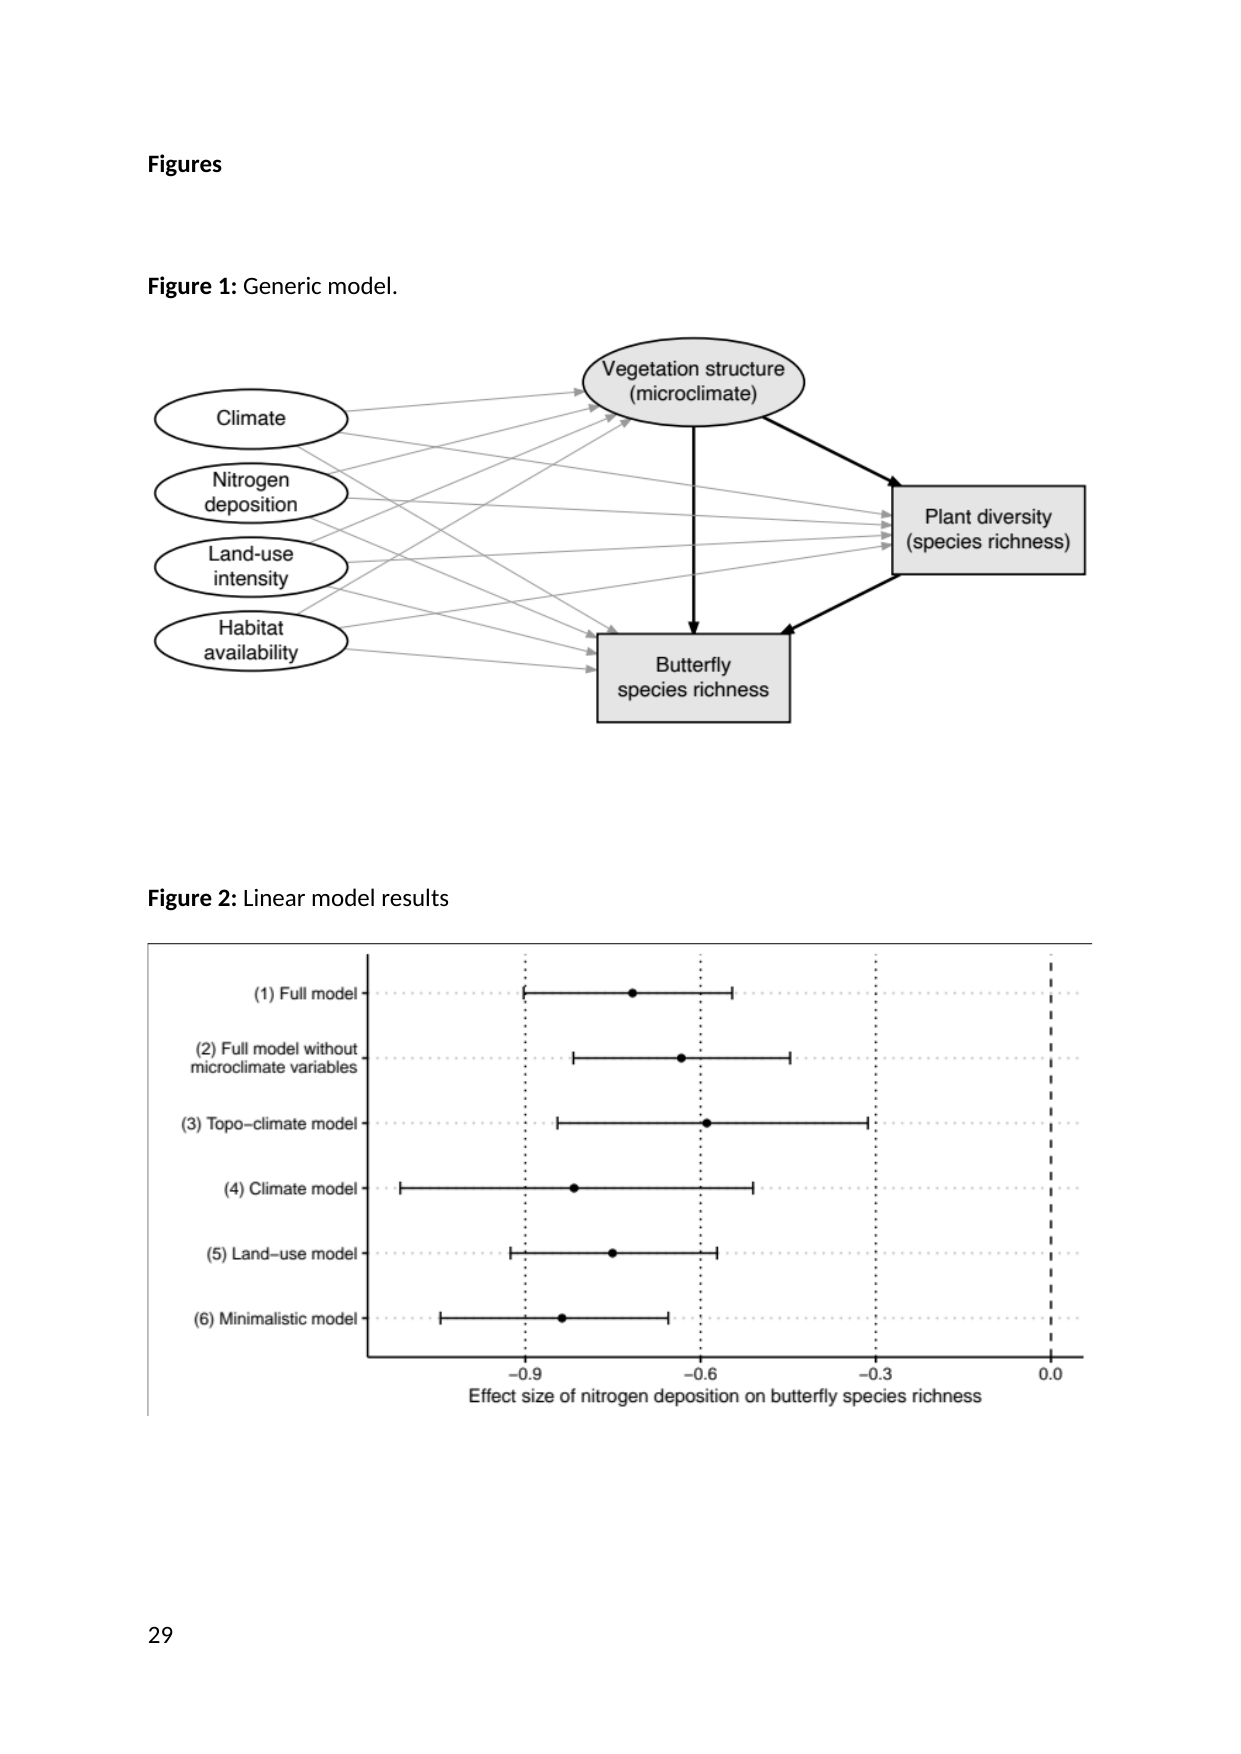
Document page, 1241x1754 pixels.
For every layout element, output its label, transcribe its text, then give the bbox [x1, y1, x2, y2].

text Figure 2: Linear model results [148, 882, 1092, 913]
text Figures [148, 148, 1092, 178]
text Figure 1: Generic model. [148, 270, 1092, 300]
